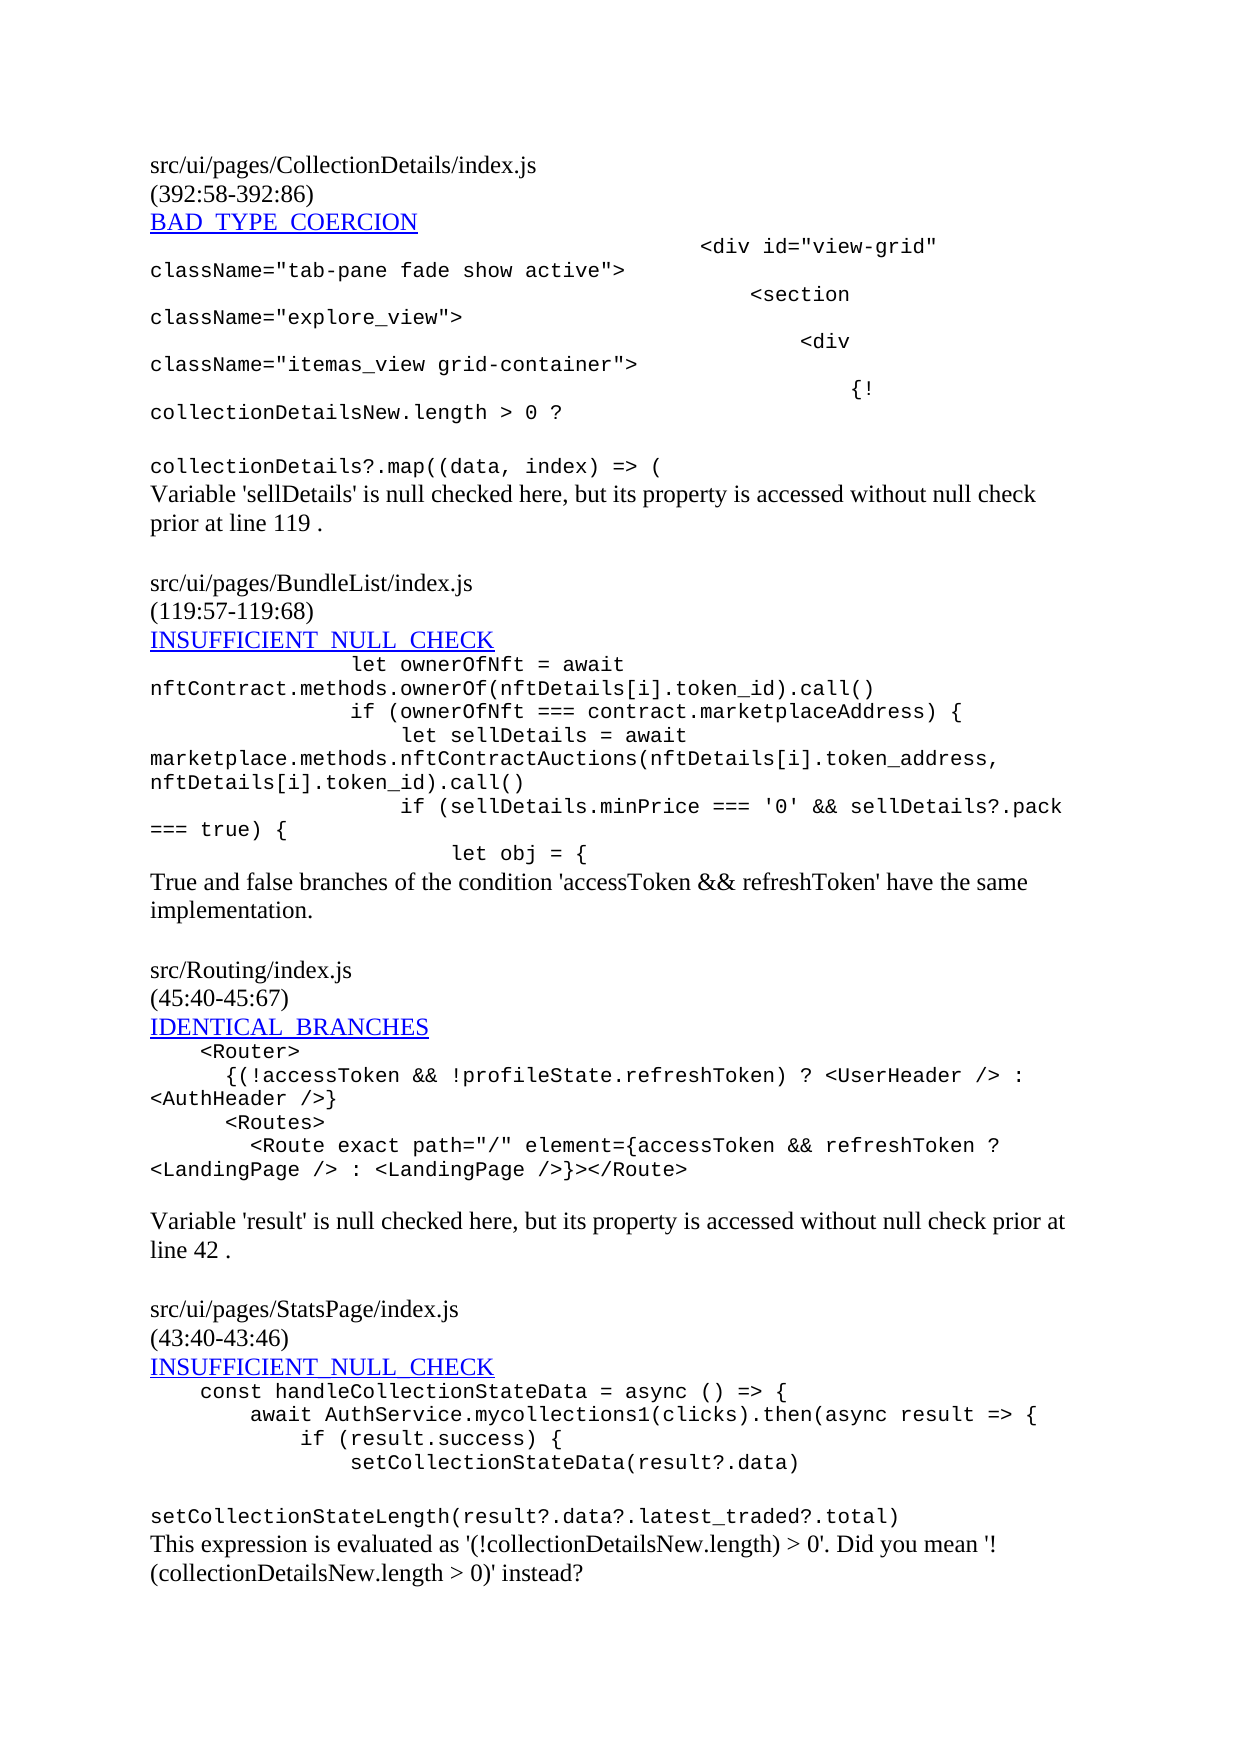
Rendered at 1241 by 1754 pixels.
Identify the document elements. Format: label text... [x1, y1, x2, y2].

text (392:58-392:86) [150, 179, 1090, 207]
text <Route exact path="/" element={accessToken && refreshToken ? <LandingPage /> : <LandingPage />}></Route> [150, 1136, 1090, 1183]
text (119:57-119:68) [150, 596, 1090, 625]
text src/Routing/index.js [150, 955, 1090, 983]
text BAD_TYPE_COERCION [150, 207, 1090, 236]
text <div className="itemas_view grid-container"> [150, 331, 1090, 378]
text IDENTICAL_BRANCHES [150, 1012, 1090, 1041]
text if (sellDetails.minPrice === '0' && sellDetails?.pack === true) { [150, 796, 1090, 843]
text src/ui/pages/StatsPage/index.js [150, 1294, 1090, 1323]
text let sellDetails = await marketplace.methods.nftContractAuctions(nftDetails[i].token_address, nftDetails[i].token_id).call() [150, 725, 1090, 796]
text src/ui/pages/CollectionDetails/index.js [150, 150, 1090, 179]
text <Router> [150, 1041, 1090, 1064]
text {!collectionDetailsNew.length > 0 ? [150, 378, 1090, 425]
text <Routes> [150, 1112, 1090, 1136]
text let obj = { [150, 843, 1090, 867]
text if (ownerOfNft === contract.marketplaceAddress) { [150, 701, 1090, 725]
text (43:40-43:46) [150, 1323, 1090, 1352]
text {(!accessToken && !profileState.refreshToken) ? <UserHeader /> : <AuthHeader />} [150, 1064, 1090, 1112]
text This expression is evaluated as '(!collectionDetailsNew.length) > 0'. Did you mean '!(collectionDetailsNew.length > 0)' instead? [150, 1529, 1090, 1587]
text INSUFFICIENT_NULL_CHECK [150, 1352, 1090, 1381]
text (45:40-45:67) [150, 983, 1090, 1012]
text src/ui/pages/BundleList/index.js [150, 568, 1090, 596]
text collectionDetails?.map((data, index) => ( [150, 425, 1090, 479]
text setCollectionStateData(result?.data) [150, 1452, 1090, 1475]
text await AuthService.mycollections1(clicks).then(async result => { [150, 1404, 1090, 1428]
text if (result.success) { [150, 1428, 1090, 1452]
text <section className="explore_view"> [150, 283, 1090, 331]
text let ownerOfNft = await nftContract.methods.ownerOf(nftDetails[i].token_id).call() [150, 654, 1090, 701]
text setCollectionStateLength(result?.data?.latest_traded?.total) [150, 1475, 1090, 1529]
text <div id="view-grid" className="tab-pane fade show active"> [150, 236, 1090, 283]
text const handleCollectionStateData = async () => { [150, 1381, 1090, 1404]
text INSUFFICIENT_NULL_CHECK [150, 625, 1090, 654]
text Variable 'sellDetails' is null checked here, but its property is accessed without null check prior at line 119 . [150, 479, 1090, 537]
text True and false branches of the condition 'accessToken && refreshToken' have the same implementation. [150, 867, 1090, 924]
text Variable 'result' is null checked here, but its property is accessed without null check prior at line 42 . [150, 1206, 1090, 1264]
